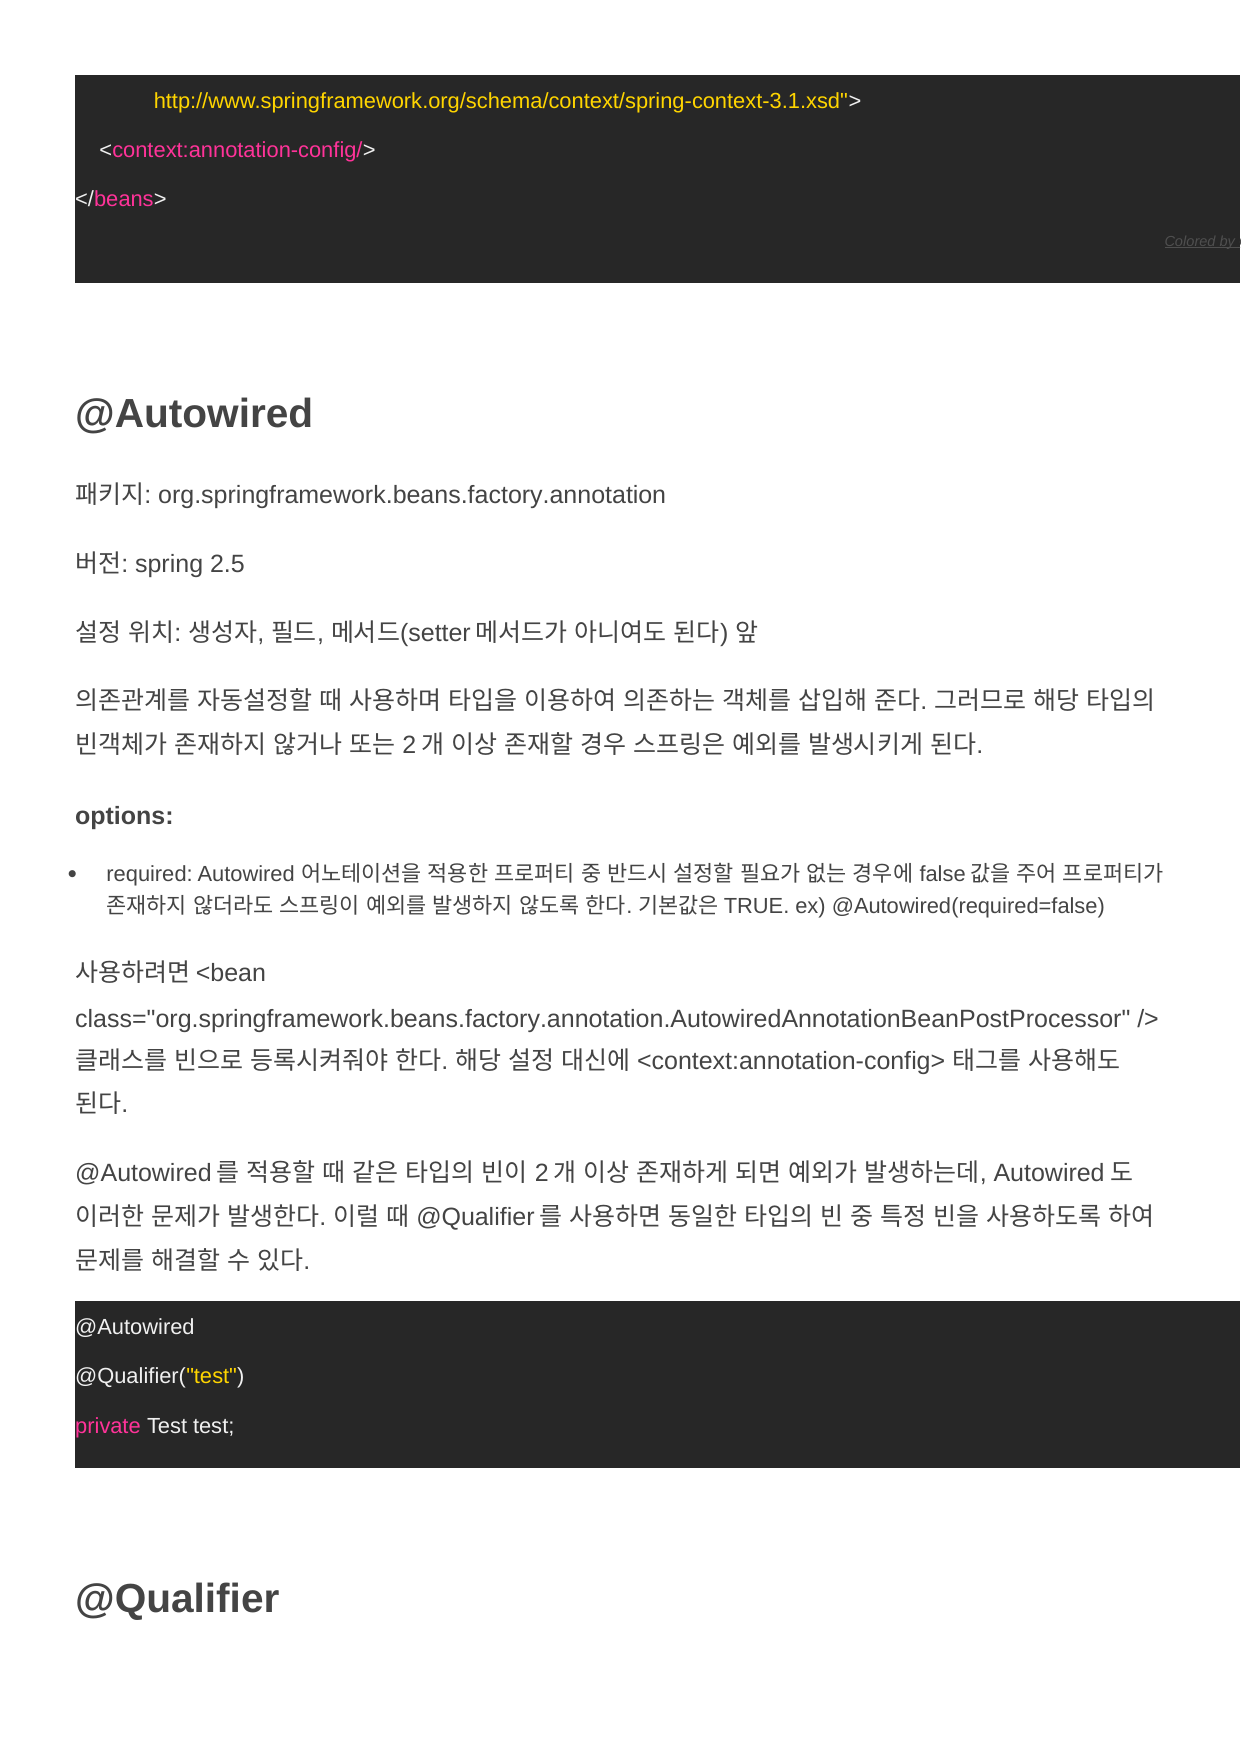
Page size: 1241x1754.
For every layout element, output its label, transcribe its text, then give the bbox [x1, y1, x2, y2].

text 의존관계를 자동설정할 때 사용하며 타입을 이용하여 의존하는 객체를 삽입해 준다. 그러므로 해당 타입의 빈객체가 존재하지 않거나 또는 2개 이상 존재할 경우 스프링은 예외를 발생시키게 된다. [75, 673, 1165, 761]
list required: Autowired 어노테이션을 적용한 프로퍼티 중 반드시 설정할 필요가 없는 경우에 false값을 주어 프로퍼티가 존재하지 않더라도 스프링이 예외를 발생하지 않도록 한다. 기본값은 TRUE. ex) @Autowired(required=false) [69, 854, 1165, 920]
text 사용하려면 <bean class="org.springframework.beans.factory.annotation.AutowiredAnnotationBeanPostProcessor" /> 클래스를 빈으로 등록시켜줘야 한다. 해당 설정 대신에 <context:annotation-config> 태그를 사용해도 된다. [75, 945, 1165, 1120]
text @Autowired를 적용할 때 같은 타입의 빈이 2개 이상 존재하게 되면 예외가 발생하는데, Autowired도 이러한 문제가 발생한다. 이럴 때 @Qualifier를 사용하면 동일한 타입의 빈 중 특정 빈을 사용하도록 하여 문제를 해결할 수 있다. [75, 1145, 1165, 1276]
table_header @Autowired @Qualifier("test") private Test test; [75, 1301, 1240, 1468]
subtitle @Autowired [75, 389, 1165, 436]
text 버전: spring 2.5 [75, 536, 1165, 579]
subtitle @Qualifier [75, 1574, 1165, 1621]
text options: [75, 786, 1165, 829]
text 패키지: org.springframework.beans.factory.annotation [75, 467, 1165, 511]
text 설정 위치: 생성자, 필드, 메서드(setter메서드가 아니여도 된다) 앞 [75, 604, 1165, 648]
